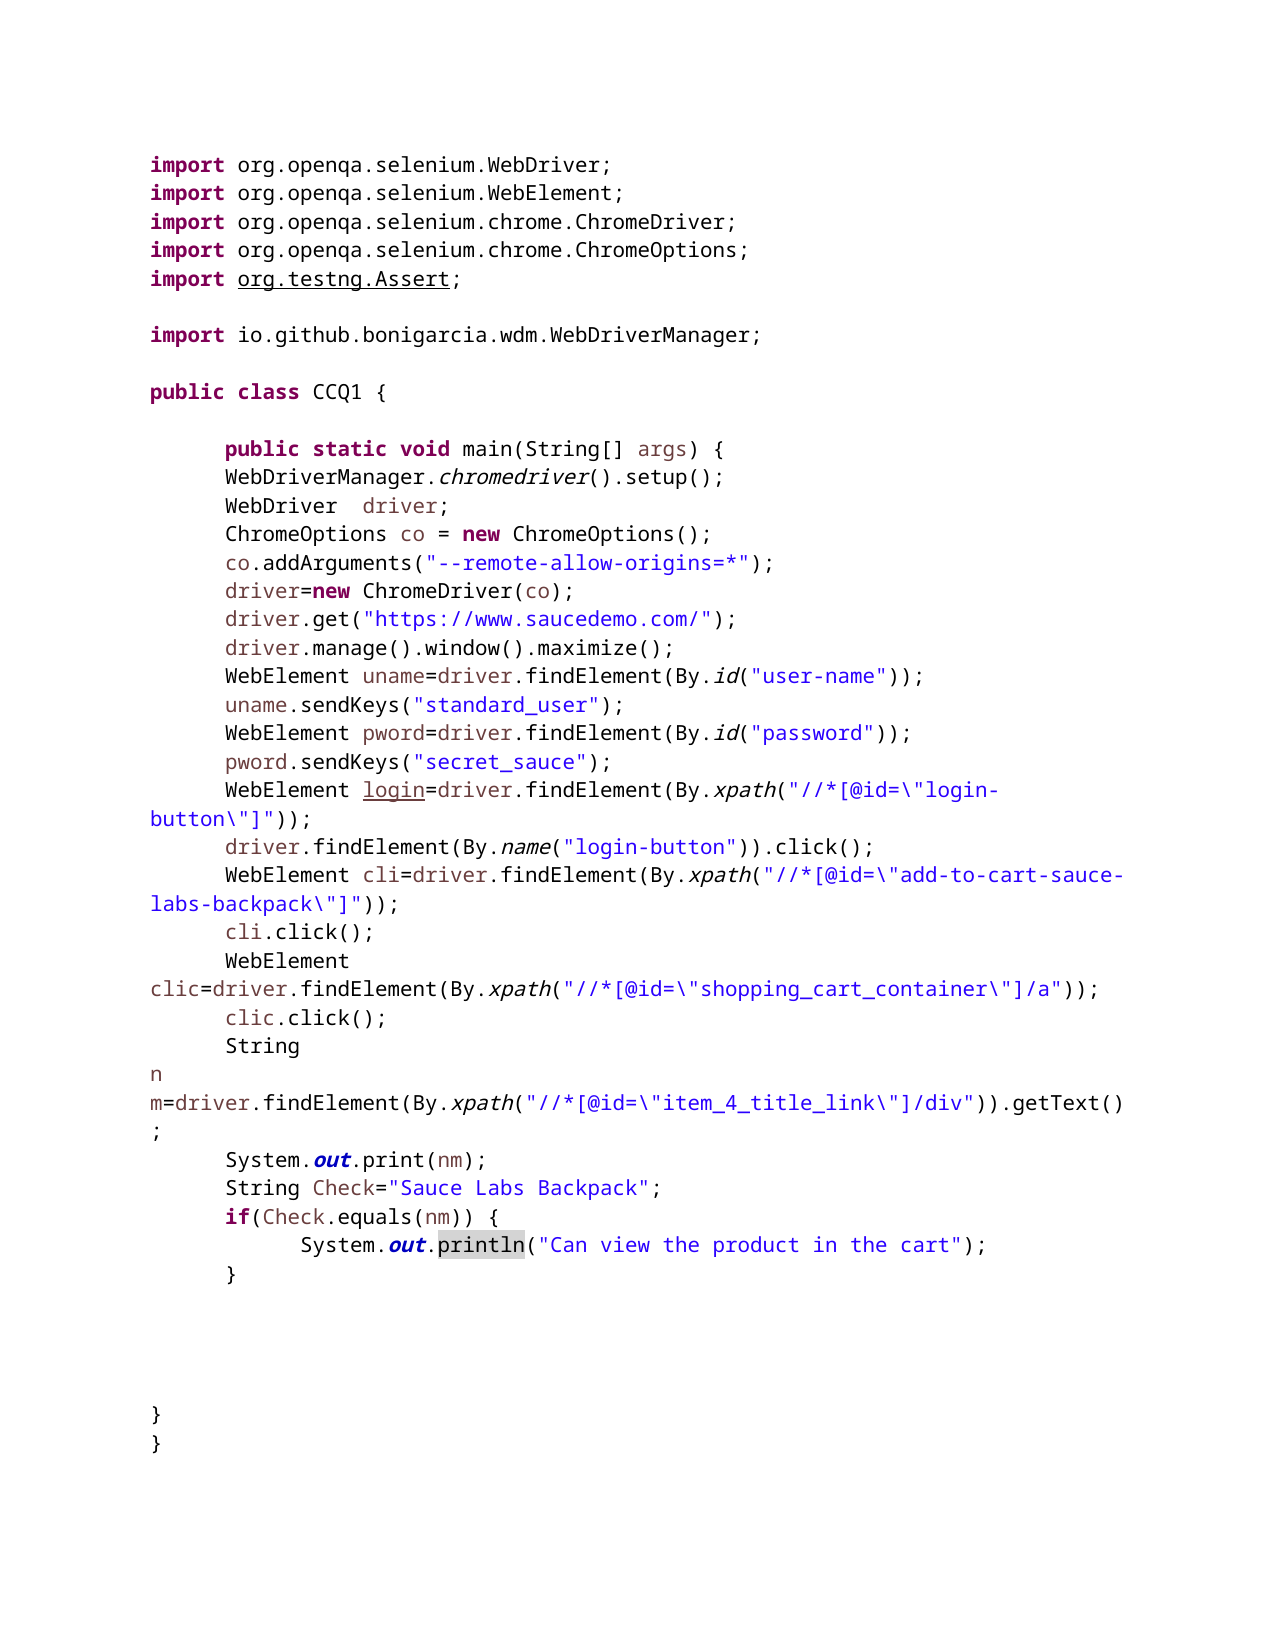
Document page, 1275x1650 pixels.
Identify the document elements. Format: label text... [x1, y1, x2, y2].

text driver.manage().window().maximize(); [150, 633, 1125, 661]
text System.out.println("Can view the product in the cart"); [525, 1230, 1125, 1259]
text public class CCQ1 { [150, 377, 1125, 406]
text driver.findElement(By.name("login-button")).click(); [150, 832, 1125, 861]
text import org.openqa.selenium.WebElement; [150, 178, 1125, 207]
text String nm=driver.findElement(By.xpath("//*[@id=\"item_4_title_link\"]/div")).getText(); [150, 1031, 1125, 1145]
text import org.openqa.selenium.chrome.ChromeOptions; [150, 235, 1125, 264]
text uname.sendKeys("standard_user"); [150, 690, 1125, 718]
text ChromeOptions co = new ChromeOptions(); [150, 519, 1125, 548]
text import io.github.bonigarcia.wdm.WebDriverManager; [150, 321, 1125, 349]
text driver=new ChromeDriver(co); [150, 576, 1125, 604]
text clic.click(); [150, 1003, 1125, 1031]
text } [150, 1428, 1125, 1456]
text WebElement login=driver.findElement(By.xpath("//*[@id=\"login-button\"]")); [150, 775, 1125, 832]
text import org.openqa.selenium.WebDriver; [150, 150, 1125, 178]
text pword.sendKeys("secret_sauce"); [150, 747, 1125, 775]
text cli.click(); [150, 917, 1125, 946]
text System.out.println("Can view the product in the cart"); [150, 1230, 438, 1259]
text WebDriver driver; [150, 491, 1125, 519]
text } [150, 1399, 1125, 1428]
text WebElement cli=driver.findElement(By.xpath("//*[@id=\"add-to-cart-sauce-labs-backpack\"]")); [150, 861, 1125, 917]
text WebDriverManager.chromedriver().setup(); [150, 462, 1125, 491]
text WebElement pword=driver.findElement(By.id("password")); [150, 718, 1125, 747]
text import org.openqa.selenium.chrome.ChromeDriver; [150, 207, 1125, 235]
text WebElement uname=driver.findElement(By.id("user-name")); [150, 661, 1125, 690]
text driver.get("https://www.saucedemo.com/"); [150, 604, 1125, 633]
text } [150, 1259, 1125, 1287]
text import org.testng.Assert; [150, 264, 1125, 292]
text String Check="Sauce Labs Backpack"; [150, 1173, 1125, 1202]
text co.addArguments("--remote-allow-origins=*"); [150, 548, 1125, 576]
text if(Check.equals(nm)) { [150, 1202, 1125, 1230]
text WebElement clic=driver.findElement(By.xpath("//*[@id=\"shopping_cart_container\"]/a")); [150, 946, 1125, 1003]
text public static void main(String[] args) { [150, 434, 1125, 462]
text System.out.print(nm); [150, 1145, 1125, 1173]
